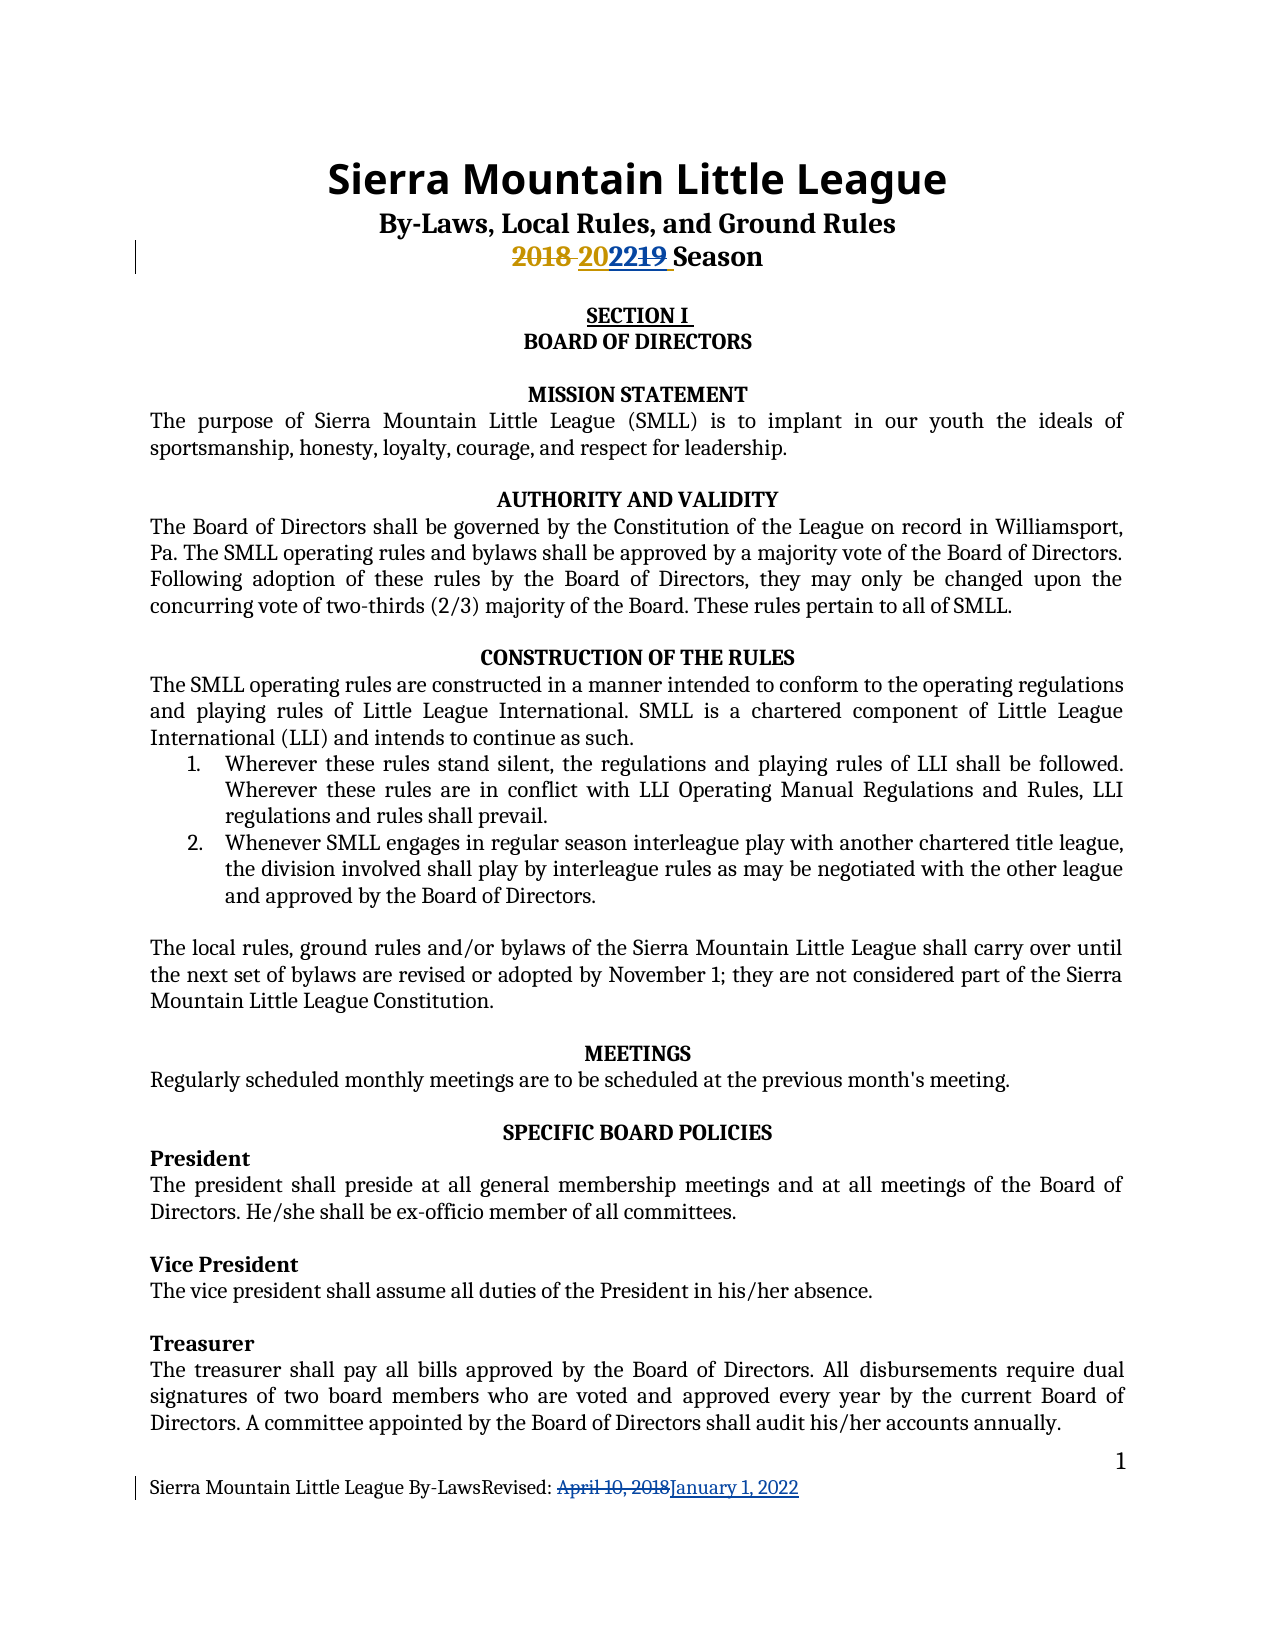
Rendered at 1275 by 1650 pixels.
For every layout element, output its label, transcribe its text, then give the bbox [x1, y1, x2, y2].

text Regularly scheduled monthly meetings are to be scheduled at the previous month's meeting. [150, 1067, 1125, 1093]
text The SMLL operating rules are constructed in a manner intended to conform to the operating regulations and playing rules of Little League International. SMLL is a chartered component of Little League International (LLI) and intends to continue as such. [150, 672, 1125, 751]
text SPECIFIC BOARD POLICIES [150, 1119, 1125, 1146]
text MEETINGS [150, 1041, 1125, 1067]
text The local rules, ground rules and/or bylaws of the Sierra Mountain Little League shall carry over until the next set of bylaws are revised or adopted by November 1; they are not considered part of the Sierra Mountain Little League Constitution. [150, 935, 1125, 1014]
text CONSTRUCTION OF THE RULES [150, 645, 1125, 672]
text Vice President [150, 1251, 1125, 1278]
text President [150, 1146, 1125, 1172]
text MISSION STATEMENT [150, 382, 1125, 408]
text BOARD OF DIRECTORS [150, 329, 1125, 355]
text The Board of Directors shall be governed by the Constitution of the League on record in Williamsport, Pa. The SMLL operating rules and bylaws shall be approved by a majority vote of the Board of Directors. Following adoption of these rules by the Board of Directors, they may only be changed upon the concurring vote of two-thirds (2/3) majority of the Board. These rules pertain to all of SMLL. [150, 513, 1125, 619]
text The purpose of Sierra Mountain Little League (SMLL) is to implant in our youth the ideals of sportsmanship, honesty, loyalty, courage, and respect for leadership. [150, 408, 1125, 461]
list Wherever these rules stand silent, the regulations and playing rules of LLI shall be followed. Wherever these rules are in conflict with LLI Operating Manual Regulations and Rules, LLI regulations and rules shall prevail. [187, 751, 1125, 830]
text Season [150, 240, 1125, 274]
text The treasurer shall pay all bills approved by the Board of Directors. All disbursements require dual signatures of two board members who are voted and approved every year by the current Board of Directors. A committee appointed by the Board of Directors shall audit his/her accounts annually. [150, 1357, 1125, 1436]
text Sierra Mountain Little League [150, 150, 1125, 207]
text By-Laws, Local Rules, and Ground Rules [150, 207, 1125, 240]
text The vice president shall assume all duties of the President in his/her absence. [150, 1278, 1125, 1304]
text SECTION I [150, 303, 1125, 329]
text The president shall preside at all general membership meetings and at all meetings of the Board of Directors. He/she shall be ex-officio member of all committees. [150, 1172, 1125, 1225]
text Treasurer [150, 1330, 1125, 1357]
list Whenever SMLL engages in regular season interleague play with another chartered title league, the division involved shall play by interleague rules as may be negotiated with the other league and approved by the Board of Directors. [187, 830, 1125, 909]
text AUTHORITY AND VALIDITY [150, 487, 1125, 513]
